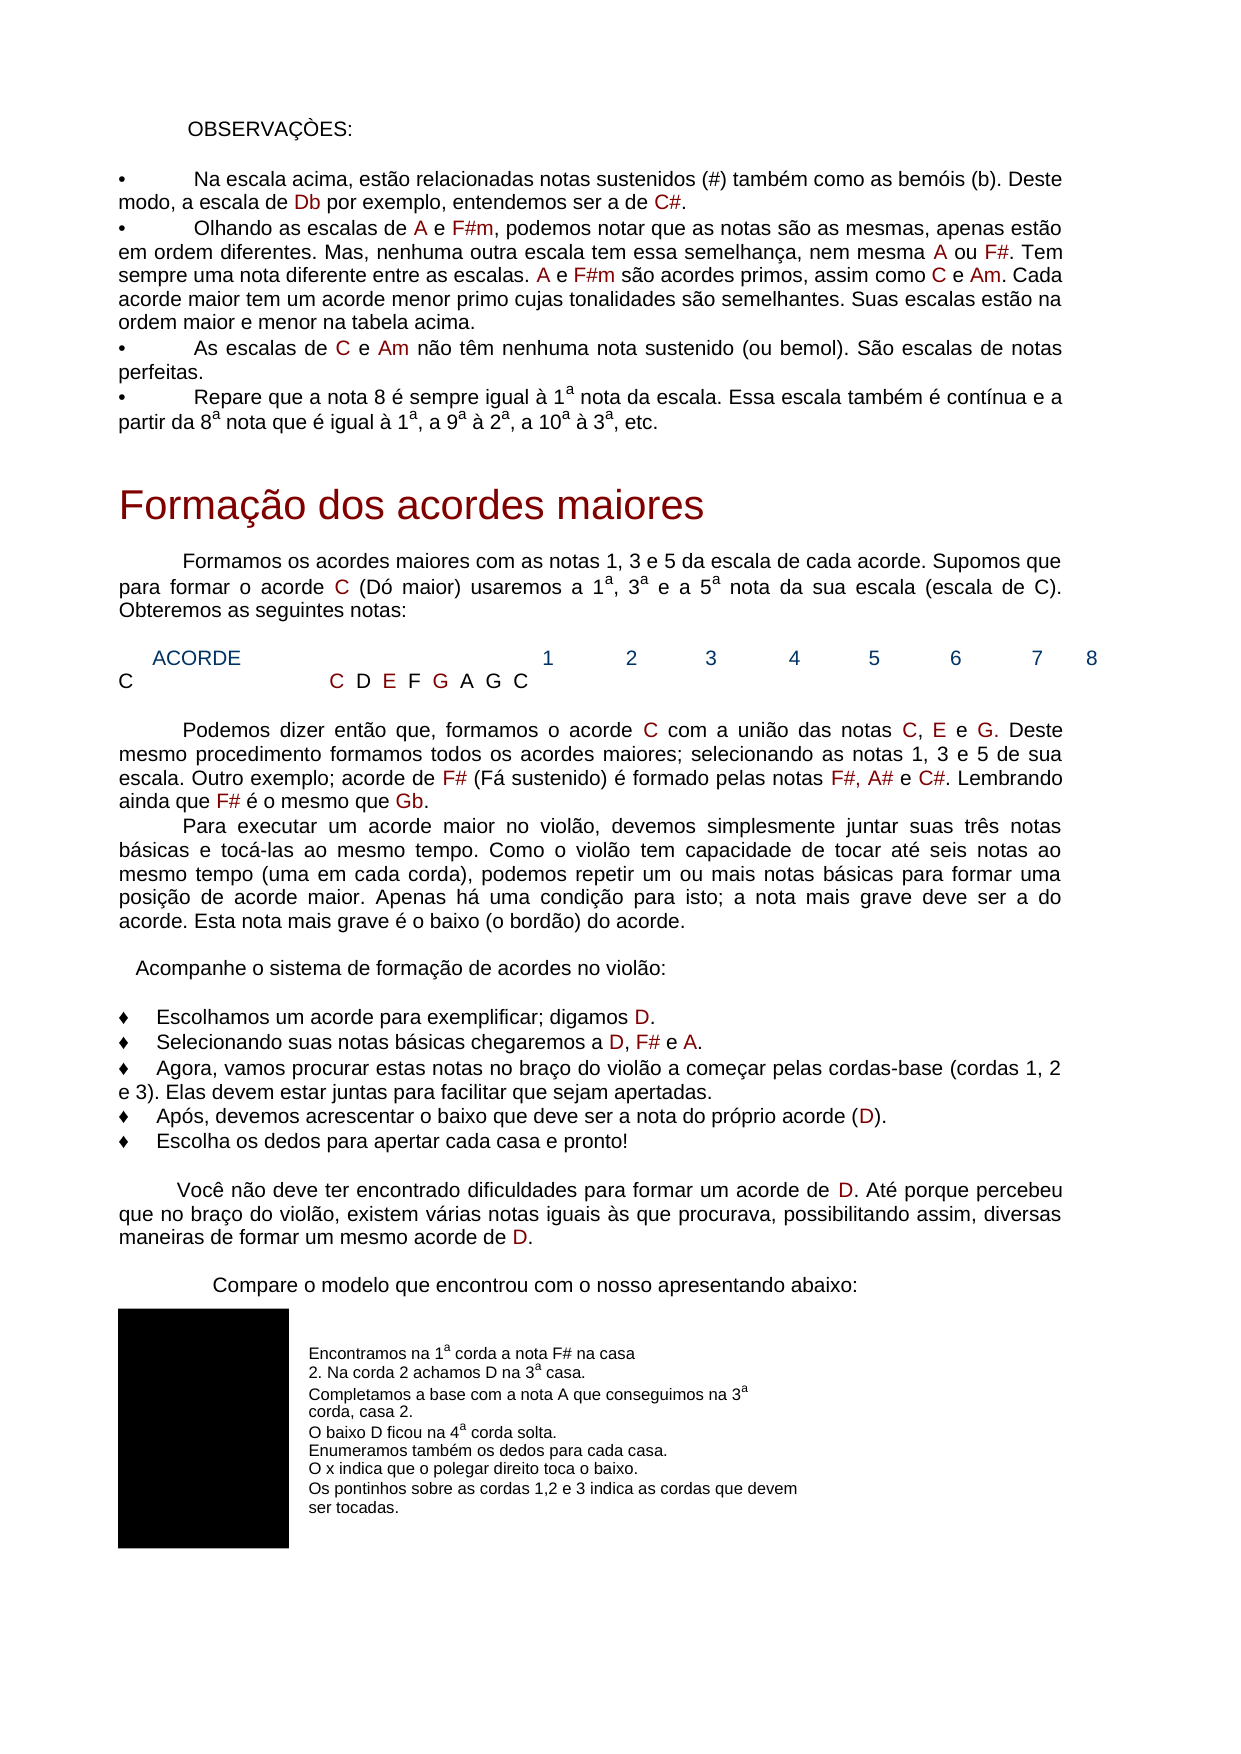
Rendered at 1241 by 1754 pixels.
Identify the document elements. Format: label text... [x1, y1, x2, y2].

list C D E F G A G C [118, 670, 1063, 693]
text Encontramos na 1a corda a nota F# na casa 2. Na corda 2 achamos D na 3a casa. [308, 1344, 653, 1383]
list Escolha os dedos para apertar cada casa e pronto! [118, 1130, 1063, 1153]
text Para executar um acorde maior no violão, devemos simplesmente juntar suas três notas básicas e tocá-las ao mesmo tempo. Como o violão tem capacidade de tocar até seis notas ao mesmo tempo (uma em cada corda), podemos repetir um ou mais notas básicas para formar uma posição de acorde maior. Apenas há uma condição para isto; a nota mais grave deve ser a do acorde. Esta nota mais grave é o baixo (o bordão) do acorde. [119, 815, 1063, 932]
text Os pontinhos sobre as cordas 1,2 e 3 indica as cordas que devem ser tocadas. [308, 1480, 798, 1517]
list Olhando as escalas de A e F#m, podemos notar que as notas são as mesmas, apenas estão em ordem diferentes. Mas, nenhuma outra escala tem essa semelhança, nem mesma A ou F#. Tem sempre uma nota diferente entre as escalas. A e F#m são acordes primos, assim como C e Am. Cada acorde maior tem um acorde menor primo cujas tonalidades são semelhantes. Suas escalas estão na ordem maior e menor na tabela acima. [118, 216, 1063, 334]
text Podemos dizer então que, formamos o acorde C com a união das notas C, E e G. Deste mesmo procedimento formamos todos os acordes maiores; selecionando as notas 1, 3 e 5 de sua escala. Outro exemplo; acorde de F# (Fá sustenido) é formado pelas notas F#, A# e C#. Lembrando ainda que F# é o mesmo que Gb. [119, 719, 1063, 813]
text Formação dos acordes maiores [119, 480, 1063, 528]
text Formamos os acordes maiores com as notas 1, 3 e 5 da escala de cada acorde. Supomos que para formar o acorde C (Dó maior) usaremos a 1a, 3a e a 5a nota da sua escala (escala de C). Obteremos as seguintes notas: [119, 551, 1063, 622]
list As escalas de C e Am não têm nenhuma nota sustenido (ou bemol). São escalas de notas perfeitas. [118, 337, 1063, 384]
list Selecionando suas notas básicas chegaremos a D, F# e A. [118, 1031, 1063, 1054]
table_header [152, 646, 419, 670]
text Acompanhe o sistema de formação de acordes no violão: [135, 957, 1063, 980]
list Após, devemos acrescentar o baixo que deve ser a nota do próprio acorde (D). [118, 1105, 1063, 1128]
list Escolhamos um acorde para exemplificar; digamos D. [118, 1006, 1063, 1029]
text Completamos a base com a nota A que conseguimos na 3a corda, casa 2. [308, 1383, 798, 1421]
list Repare que a nota 8 é sempre igual à 1a nota da escala. Essa escala também é contínua e a partir da 8a nota que é igual à 1a, a 9a à 2a, a 10a à 3a, etc. [118, 384, 1063, 435]
text O baixo D ficou na 4a corda solta. [308, 1421, 1063, 1442]
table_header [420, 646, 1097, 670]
list Na escala acima, estão relacionadas notas sustenidos (#) também como as bemóis (b). Deste modo, a escala de Db por exemplo, entendemos ser a de C#. [118, 168, 1063, 214]
text Você não deve ter encontrado dificuldades para formar um acorde de D. Até porque percebeu que no braço do violão, existem várias notas iguais às que procurava, possibilitando assim, diversas maneiras de formar um mesmo acorde de D. [119, 1179, 1063, 1249]
list Agora, vamos procurar estas notas no braço do violão a começar pelas cordas-base (cordas 1, 2 e 3). Elas devem estar juntas para facilitar que sejam apertadas. [118, 1057, 1063, 1103]
text Compare o modelo que encontrou com o nosso apresentando abaixo: [212, 1273, 1063, 1297]
text Enumeramos também os dedos para cada casa. O x indica que o polegar direito toca o baixo. [308, 1443, 669, 1478]
text OBSERVAÇÒES: [187, 117, 1063, 141]
